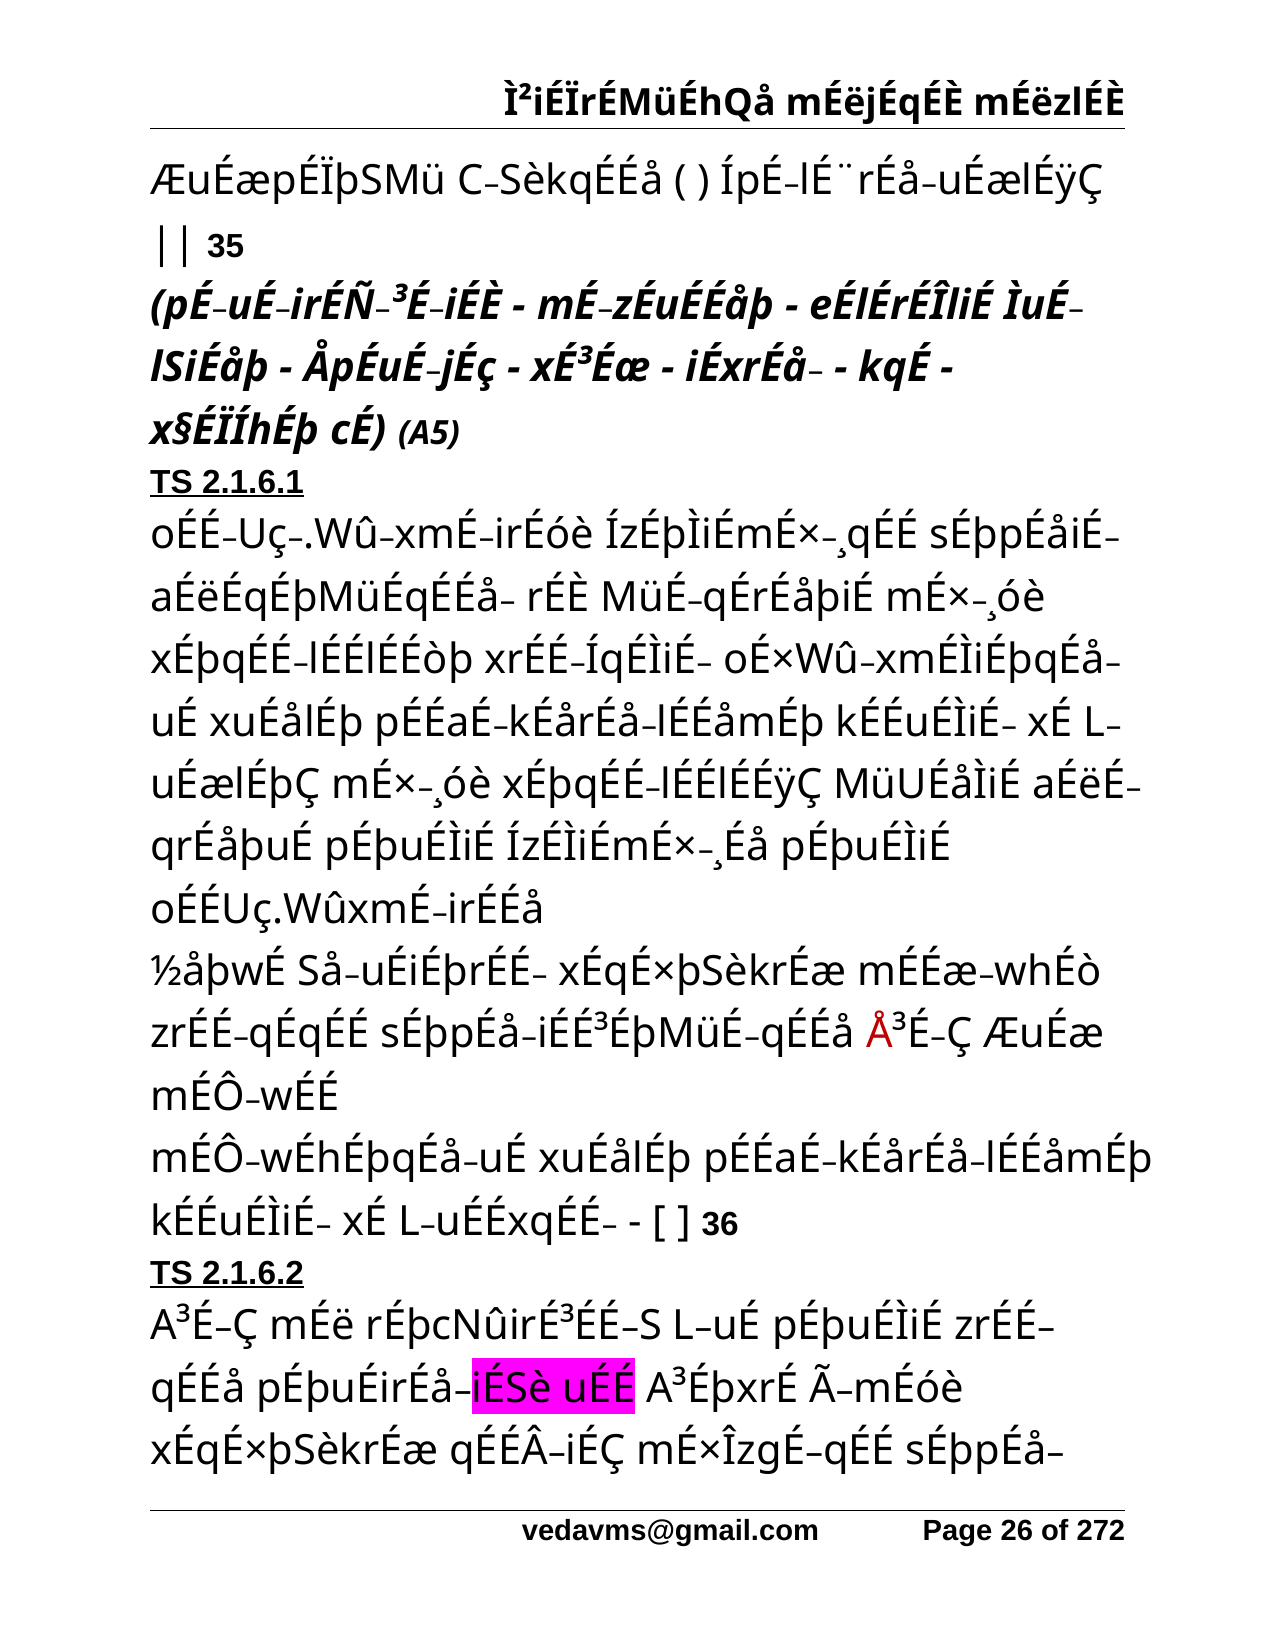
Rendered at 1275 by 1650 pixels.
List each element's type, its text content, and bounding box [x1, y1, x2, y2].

text xÉþqÉÉ–lÉÉlÉÉòþ xrÉÉ–ÍqÉÌiÉ– oÉ×Wû–xmÉÌiÉþqÉå–uÉ xuÉålÉþ pÉÉaÉ–kÉårÉå–lÉÉåmÉþ kÉÉuÉÌiÉ– xÉ L–uÉælÉþÇ mÉ×–¸óè xÉþqÉÉ–lÉÉlÉÉÿÇ MüUÉåÌiÉ aÉëÉ–qrÉåþuÉ pÉþuÉÌiÉ ÍzÉÌiÉmÉ×–¸Éå pÉþuÉÌiÉ oÉÉUç.WûxmÉ–irÉÉå [150, 629, 1154, 935]
text oÉÉ–Uç–.Wû–xmÉ–irÉóè ÍzÉþÌiÉmÉ×–¸qÉÉ sÉþpÉåiÉ– aÉëÉqÉþMüÉqÉÉå– rÉÈ MüÉ–qÉrÉåþiÉ mÉ×–¸óè [150, 504, 1154, 623]
text zÉU–qÉrÉþÇ oÉ–Uç–.ÌWûÈ zÉ×–hÉÉirÉå–uÉælÉ–Ç ÆuÉæpÉÏþSMü C–SèkqÉÉå ( ) ÍpÉ–lÉ¨rÉå–uÉælÉÿÇ || 35 [150, 150, 1125, 269]
text TS 2.1.6.1 [150, 462, 1158, 500]
text A³É–Ç mÉë rÉþcNûirÉ³ÉÉ–S L–uÉ pÉþuÉÌiÉ zrÉÉ–qÉÉå pÉþuÉirÉå–iÉSè uÉÉ A³ÉþxrÉ Ã–mÉóè [150, 1295, 1125, 1414]
text TS 2.1.6.2 [150, 1253, 1158, 1291]
text ½åþwÉ Så–uÉiÉþrÉÉ– xÉqÉ×þSèkrÉæ mÉÉæ–whÉò zrÉÉ–qÉqÉÉ sÉþpÉå–iÉÉ³ÉþMüÉ–qÉÉå Å³É–Ç ÆuÉæ mÉÔ–wÉÉ [150, 941, 1154, 1122]
text mÉÔ–wÉhÉþqÉå–uÉ xuÉålÉþ pÉÉaÉ–kÉårÉå–lÉÉåmÉþ kÉÉuÉÌiÉ– xÉ L–uÉÉxqÉÉ– - [ ] 36 [150, 1128, 1154, 1247]
text (pÉ–uÉ–irÉÑ–³É–iÉÈ - mÉ–zÉuÉÉåþ - eÉlÉrÉÎliÉ ÌuÉ–lSiÉåþ - ÅpÉuÉ–jÉç - xÉ³Éæ - iÉxrÉå– - kqÉ - x§ÉÏÍhÉþ cÉ) (A5) [150, 275, 1125, 456]
